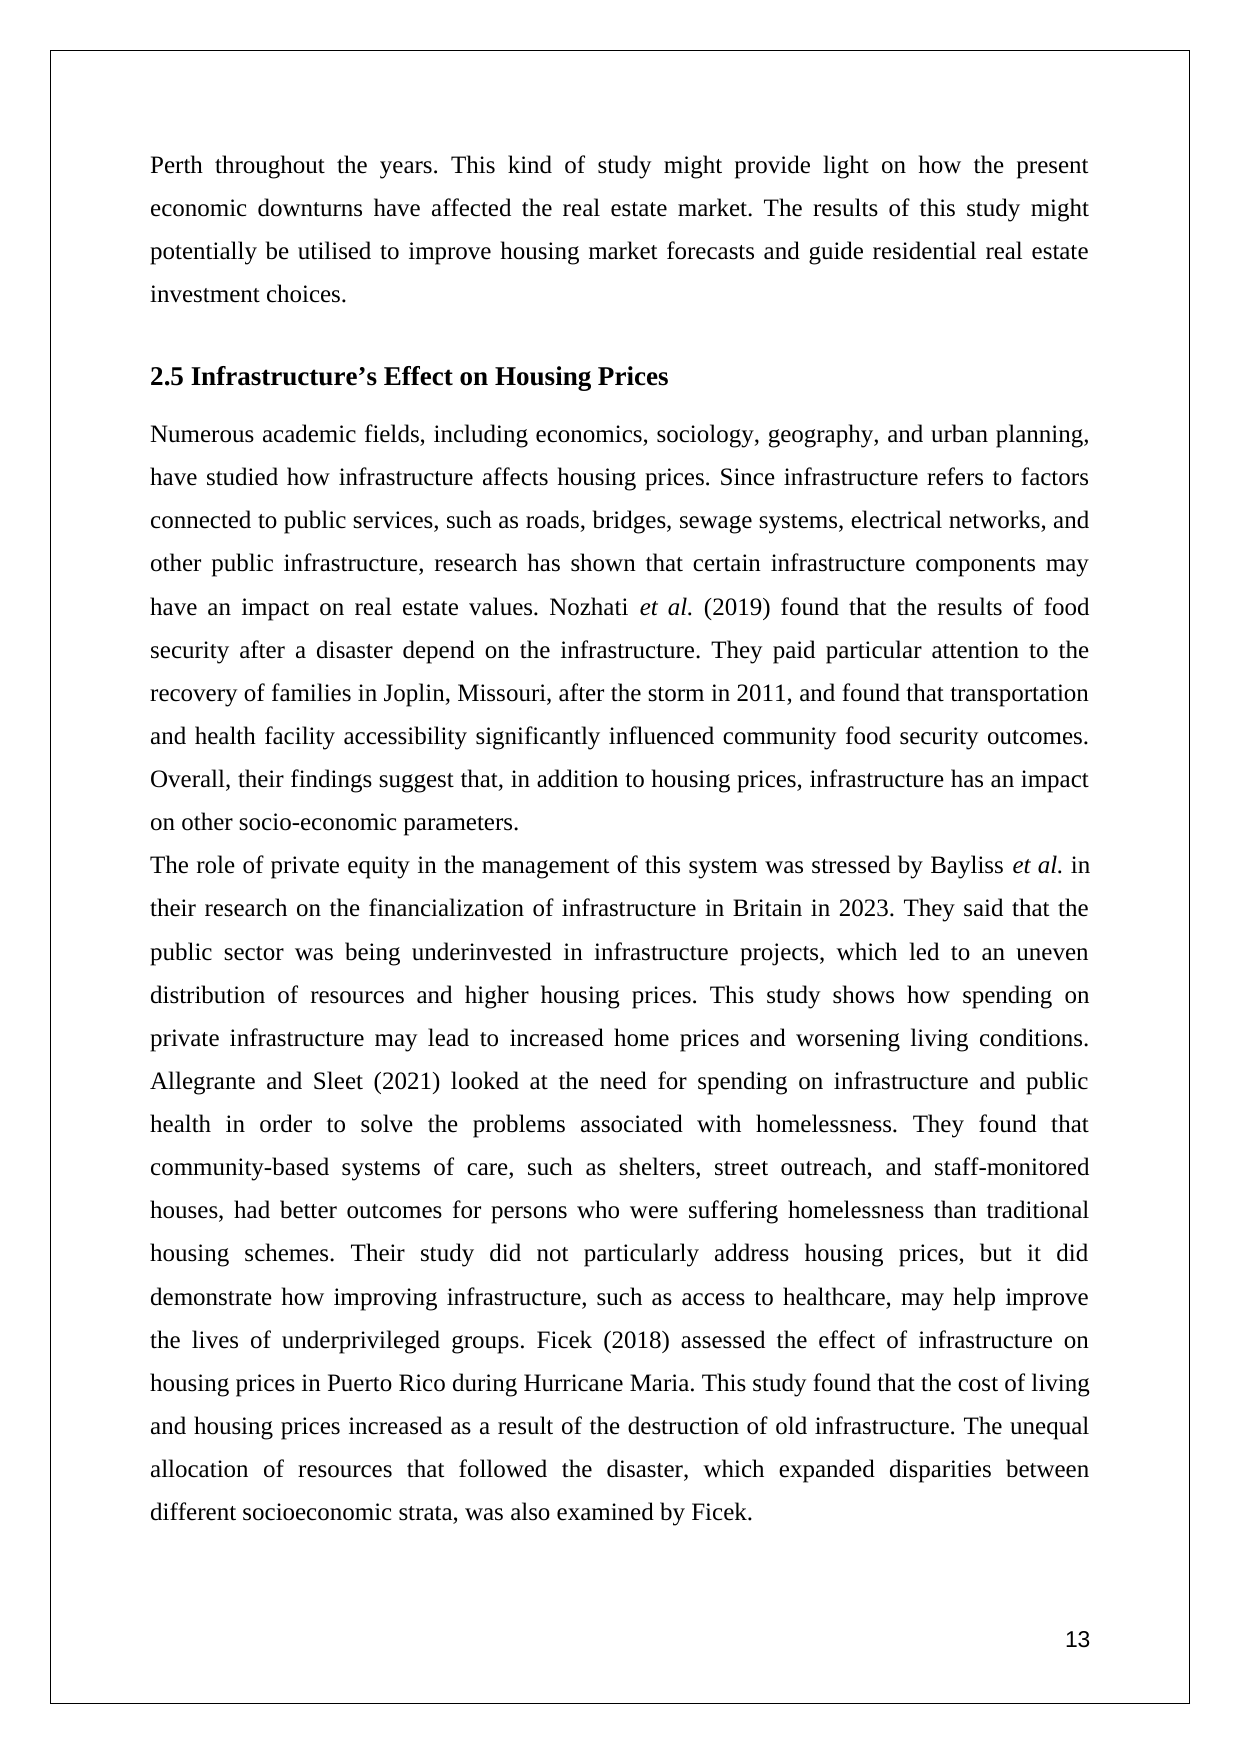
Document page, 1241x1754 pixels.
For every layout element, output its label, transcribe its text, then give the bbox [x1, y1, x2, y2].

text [150, 150, 1090, 308]
text Numerous academic fields, including economics, sociology, geography, and urban planning, have studied how infrastructure affects housing prices. Since infrastructure refers to factors connected to public services, such as roads, bridges, sewage systems, electrical networks, and other public infrastructure, research has shown that certain infrastructure components may have an impact on real estate values. Nozhati et al. (2019) found that the results of food security after a disaster depend on the infrastructure. They paid particular attention to the recovery of families in Joplin, Missouri, after the storm in 2011, and found that transportation and health facility accessibility significantly influenced community food security outcomes. Overall, their findings suggest that, in addition to housing prices, infrastructure has an impact on other socio-economic parameters. [150, 419, 1090, 836]
subtitle 2.5 Infrastructure’s Effect on Housing Prices [150, 360, 1090, 391]
text The role of private equity in the management of this system was stressed by Bayliss et al. in their research on the financialization of infrastructure in Britain in 2023. They said that the public sector was being underinvested in infrastructure projects, which led to an uneven distribution of resources and higher housing prices. This study shows how spending on private infrastructure may lead to increased home prices and worsening living conditions. Allegrante and Sleet (2021) looked at the need for spending on infrastructure and public health in order to solve the problems associated with homelessness. They found that community-based systems of care, such as shelters, street outreach, and staff-monitored houses, had better outcomes for persons who were suffering homelessness than traditional housing schemes. Their study did not particularly address housing prices, but it did demonstrate how improving infrastructure, such as access to healthcare, may help improve the lives of underprivileged groups. Ficek (2018) assessed the effect of infrastructure on housing prices in Puerto Rico during Hurricane Maria. This study found that the cost of living and housing prices increased as a result of the destruction of old infrastructure. The unequal allocation of resources that followed the disaster, which expanded disparities between different socioeconomic strata, was also examined by Ficek. [150, 850, 1090, 1526]
